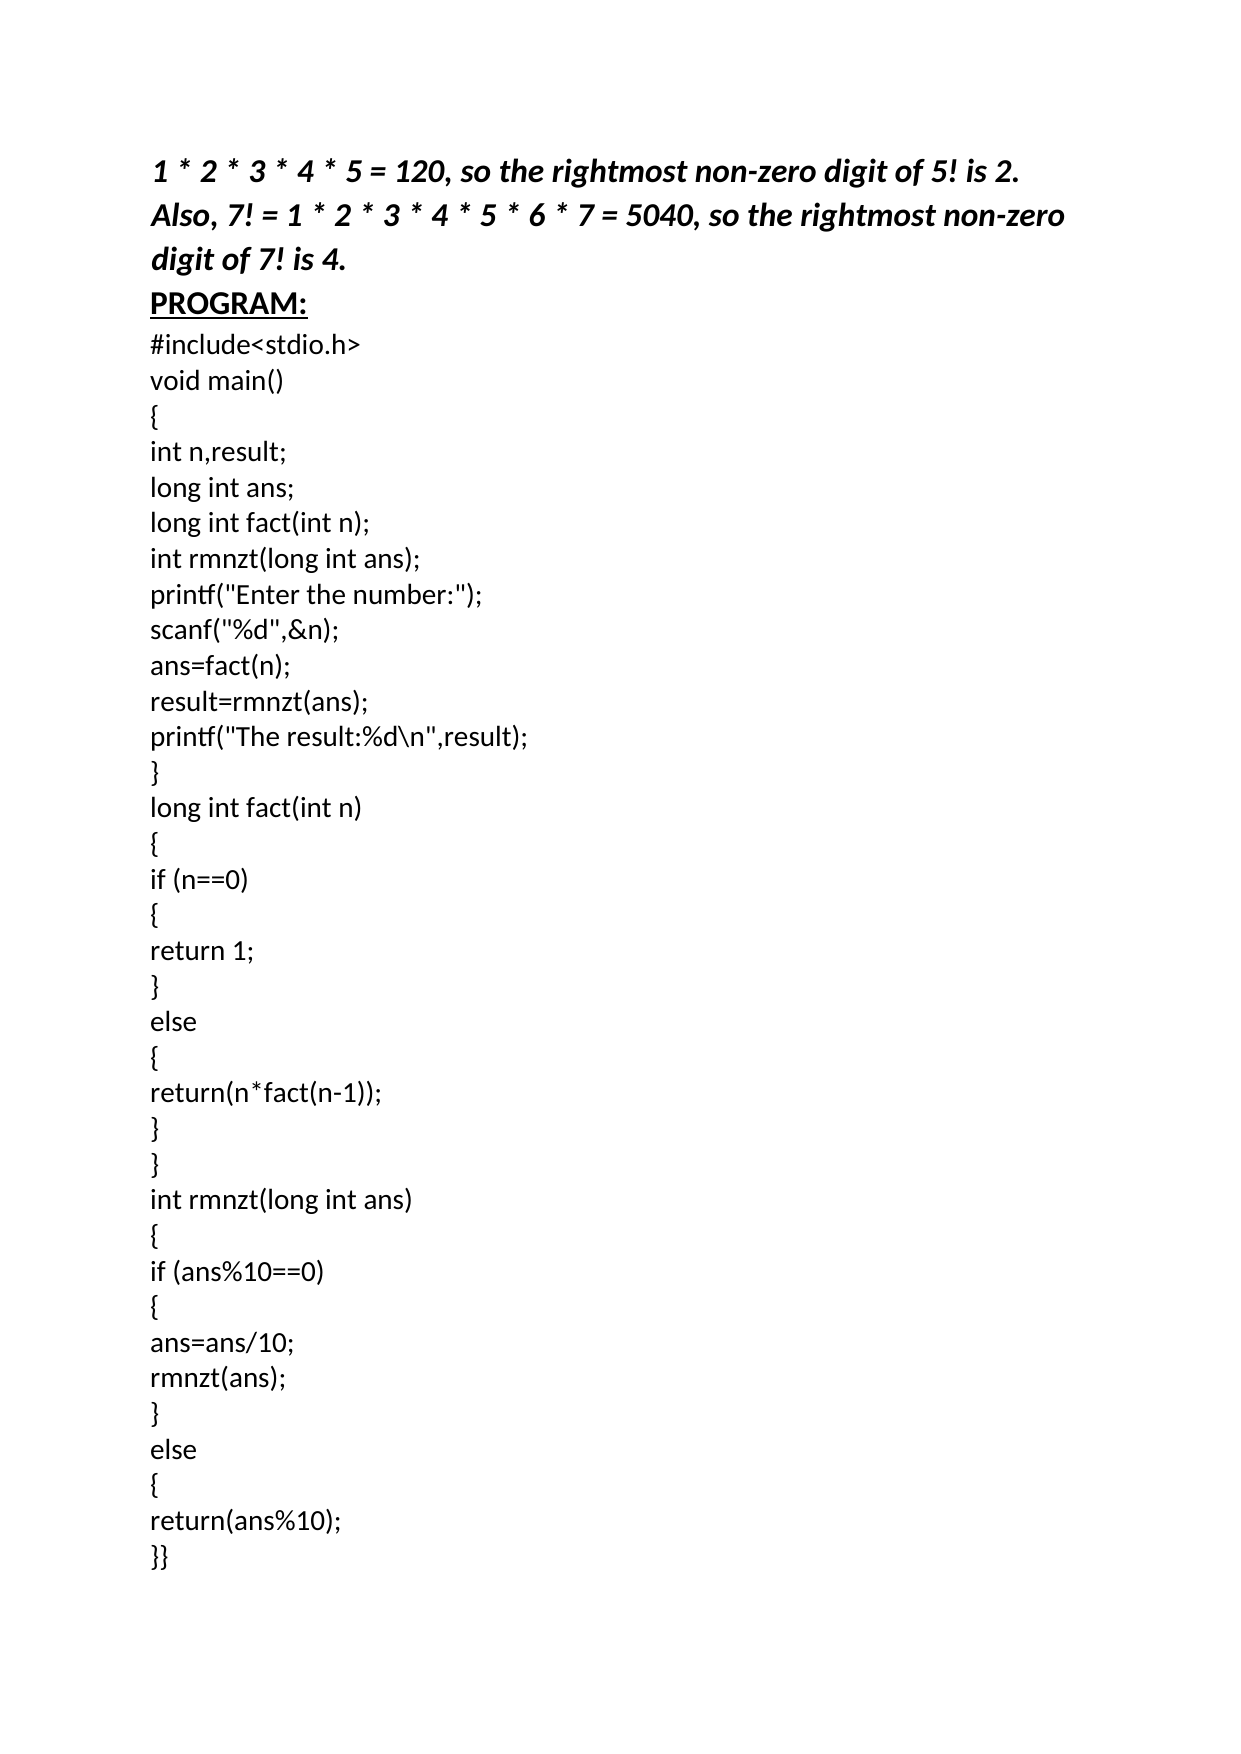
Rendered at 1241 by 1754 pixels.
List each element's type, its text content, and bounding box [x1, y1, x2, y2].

text { [150, 1039, 1090, 1074]
text { [150, 1217, 1090, 1253]
text int n,result; [150, 433, 1090, 469]
text result=rmnzt(ans); [150, 683, 1090, 718]
text long int fact(int n) [150, 789, 1090, 825]
text PROGRAM: [150, 282, 1090, 323]
text scanf("%d",&n); [150, 611, 1090, 647]
text } [150, 1146, 1090, 1181]
text int rmnzt(long int ans); [150, 540, 1090, 576]
text long int ans; [150, 469, 1090, 504]
text { [150, 398, 1090, 433]
text { [150, 896, 1090, 932]
text printf("Enter the number:"); [150, 576, 1090, 611]
text if (ans%10==0) [150, 1253, 1090, 1288]
text rmnzt(ans); [150, 1359, 1090, 1395]
text else [150, 1431, 1090, 1466]
text int rmnzt(long int ans) [150, 1181, 1090, 1217]
text ans=ans/10; [150, 1324, 1090, 1359]
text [150, 150, 1090, 279]
text } [150, 1395, 1090, 1431]
text return(n*fact(n-1)); [150, 1074, 1090, 1110]
text { [150, 825, 1090, 861]
text }} [150, 1538, 1090, 1573]
text #include<stdio.h> [150, 326, 1090, 362]
text else [150, 1003, 1090, 1039]
text { [150, 1466, 1090, 1502]
text long int fact(int n); [150, 504, 1090, 540]
text return(ans%10); [150, 1502, 1090, 1538]
text void main() [150, 362, 1090, 398]
text } [150, 754, 1090, 789]
text } [150, 1110, 1090, 1146]
text { [150, 1288, 1090, 1324]
text return 1; [150, 932, 1090, 968]
text if (n==0) [150, 861, 1090, 896]
text } [150, 968, 1090, 1003]
text ans=fact(n); [150, 647, 1090, 683]
text printf("The result:%d\n",result); [150, 718, 1090, 754]
